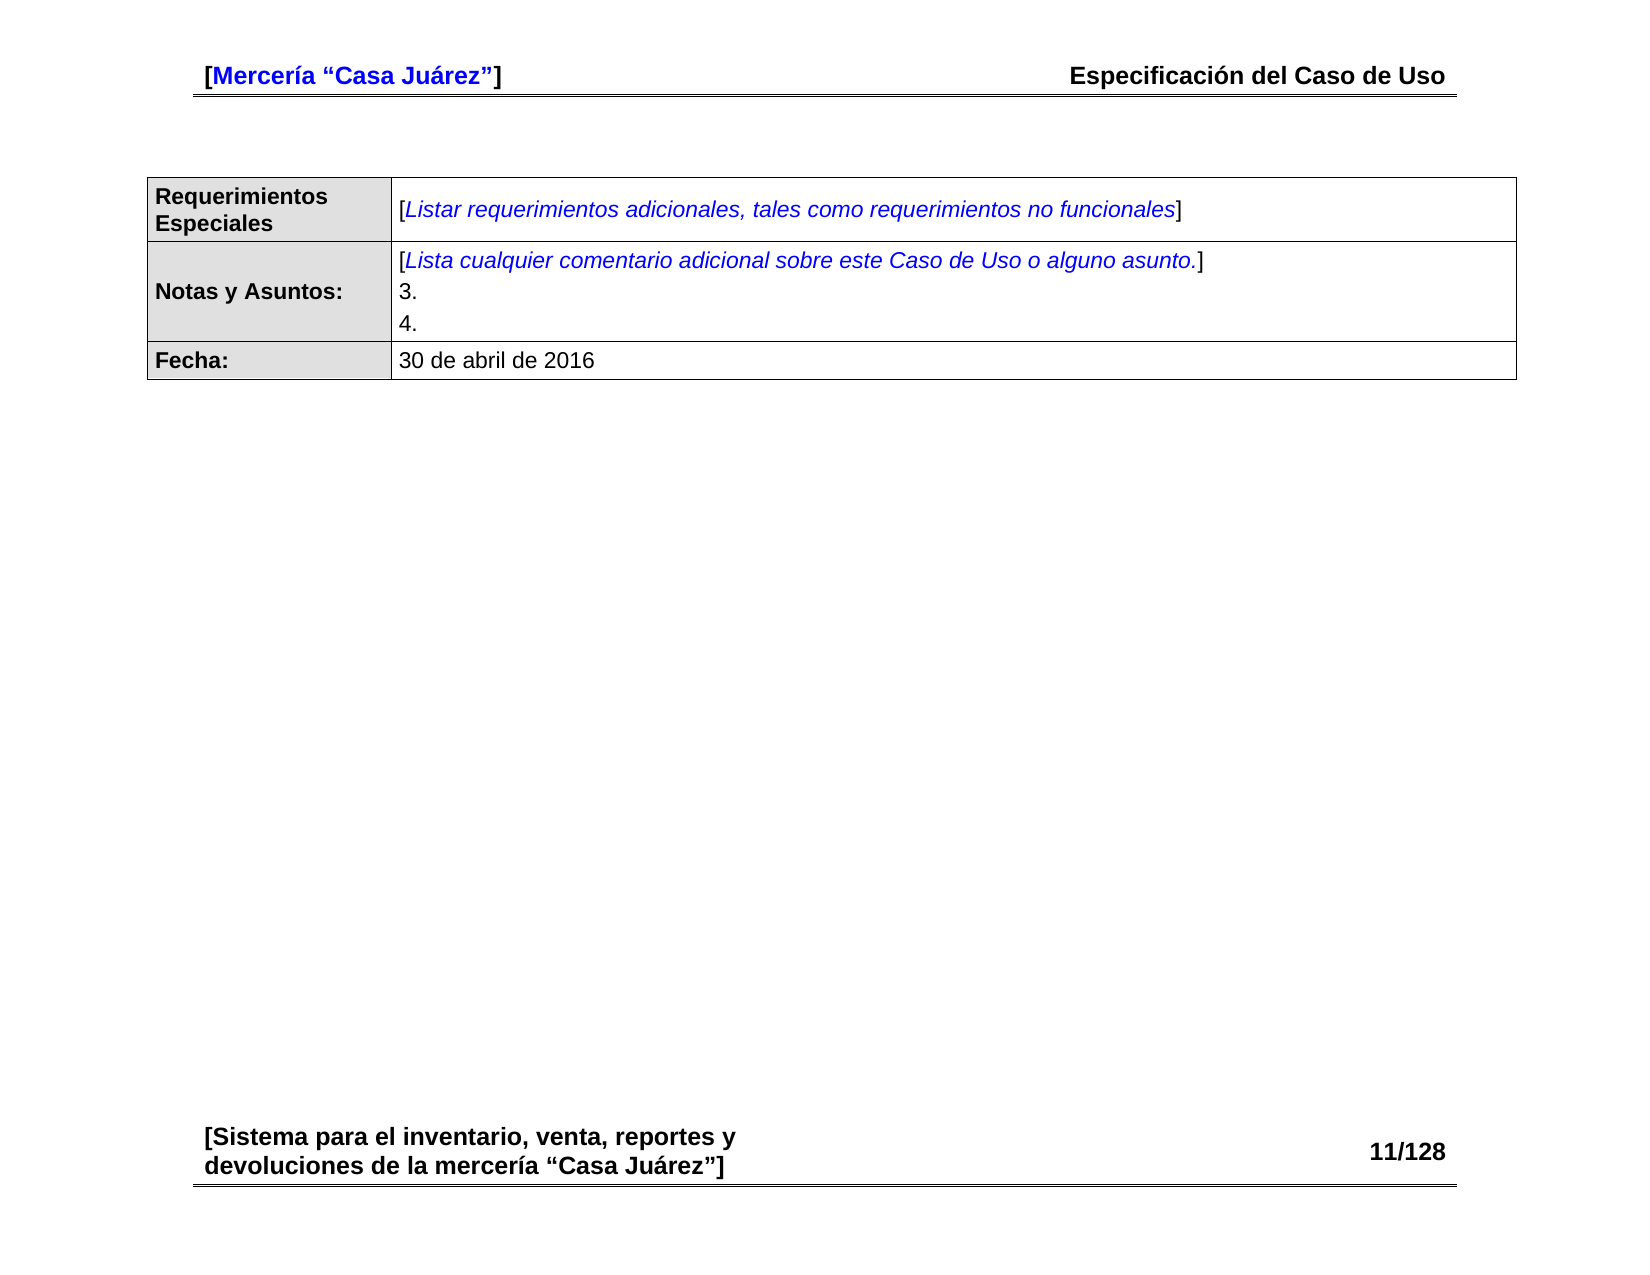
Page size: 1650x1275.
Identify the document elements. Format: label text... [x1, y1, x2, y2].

table_cell Fecha: [148, 342, 391, 378]
table_cell 30 de abril de 2016 [392, 342, 1516, 378]
table_cell Requerimientos Especiales [148, 178, 391, 241]
table_cell Notas y Asuntos: [148, 242, 391, 341]
table_cell [Lista cualquier comentario adicional sobre este Caso de Uso o alguno asunto.] [392, 242, 1516, 341]
table_cell [Listar requerimientos adicionales, tales como requerimientos no funcionales] [392, 178, 1516, 241]
